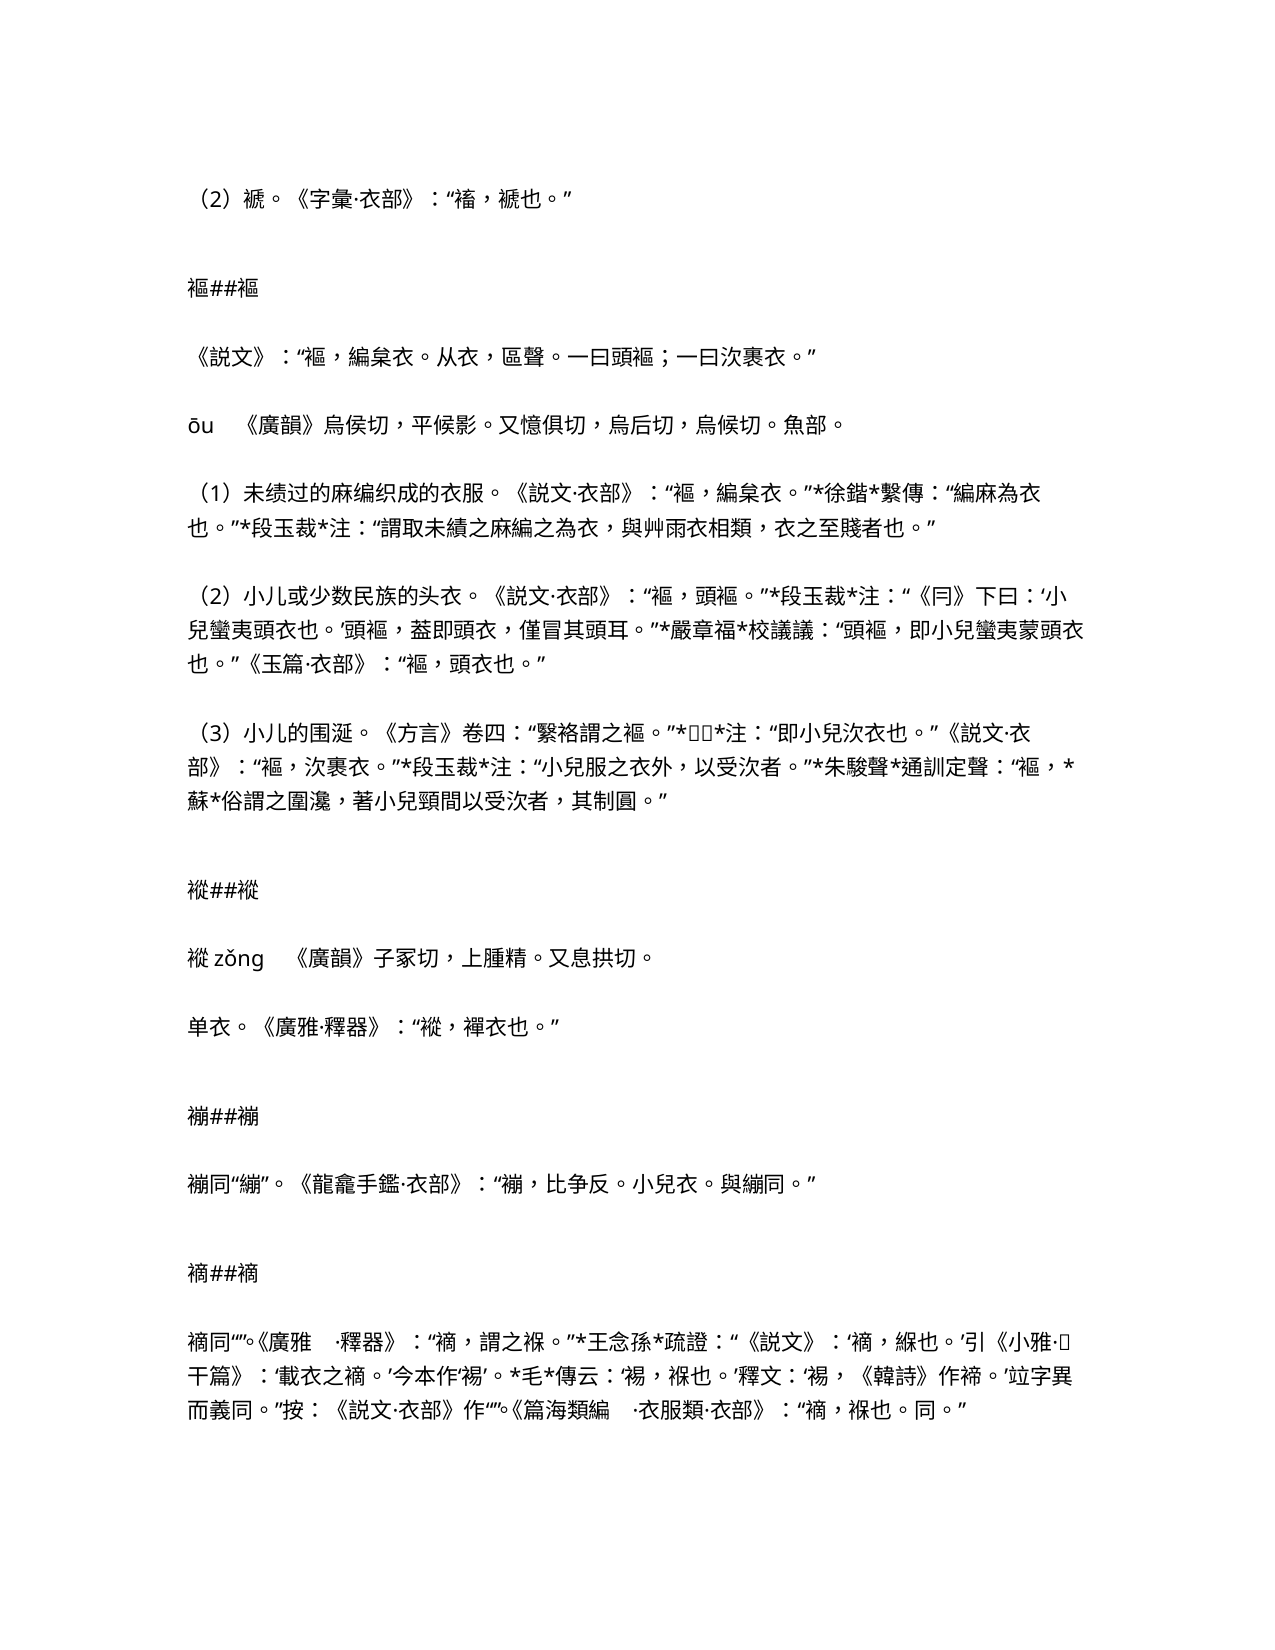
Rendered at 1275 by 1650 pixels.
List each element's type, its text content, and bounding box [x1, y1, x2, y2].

text 䙗##䙗 䙗同“𧝐”。《廣雅·釋器》：“䙗，謂之褓。”*王念孫*疏證：“《説文》：‘䙗，緥也。’引《小雅·斯干篇》：‘載衣之䙗。’今本作‘裼’。*毛*傳云：‘裼，褓也。’釋文：‘裼，《韓詩》作褅。’竝字異而義同。”按：《説文·衣部》作“𧝐”。《篇海類編·衣服類·衣部》：“䙗，褓也。同𧝐。” [187, 1258, 1087, 1459]
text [187, 150, 1087, 248]
text 䙕##䙕 䙕zǒng 《廣韻》子冢切，上腫精。又息拱切。 单衣。《廣雅·釋器》：“䙕，襌衣也。” [187, 875, 1087, 1076]
text 䙔##䙔 《説文》：“䙔，編枲衣。从衣，區聲。一曰頭䙔；一曰㳄裹衣。” ōu 《廣韻》烏侯切，平候影。又憶俱切，烏后切，烏候切。魚部。 （1）未绩过的麻编织成的衣服。《説文·衣部》：“䙔，編枲衣。”*徐鍇*繫傳：“編麻為衣也。”*段玉裁*注：“謂取未績之麻編之為衣，與艸雨衣相類，衣之至賤者也。” （2）小儿或少数民族的头衣。《説文·衣部》：“䙔，頭䙔。”*段玉裁*注：“《冃》下曰：‘小兒蠻夷頭衣也。’頭䙔，葢即頭衣，僅冒其頭耳。”*嚴章福*校議議：“頭䙔，即小兒蠻夷蒙頭衣也。”《玉篇·衣部》：“䙔，頭衣也。” （3）小儿的围涎。《方言》卷四：“繄袼謂之䙔。”*郭璞*注：“即小兒㳄衣也。”《説文·衣部》：“䙔，㳄裹衣。”*段玉裁*注：“小兒服之衣外，以受㳄者。”*朱駿聲*通訓定聲：“䙔，*蘇*俗謂之圍瀺，著小兒頸間以受㳄者，其制圓。” [187, 273, 1087, 850]
text 䙖##䙖 䙖同“繃”。《龍龕手鑑·衣部》：“䙖，比争反。小兒衣。與繃同。” [187, 1101, 1087, 1233]
